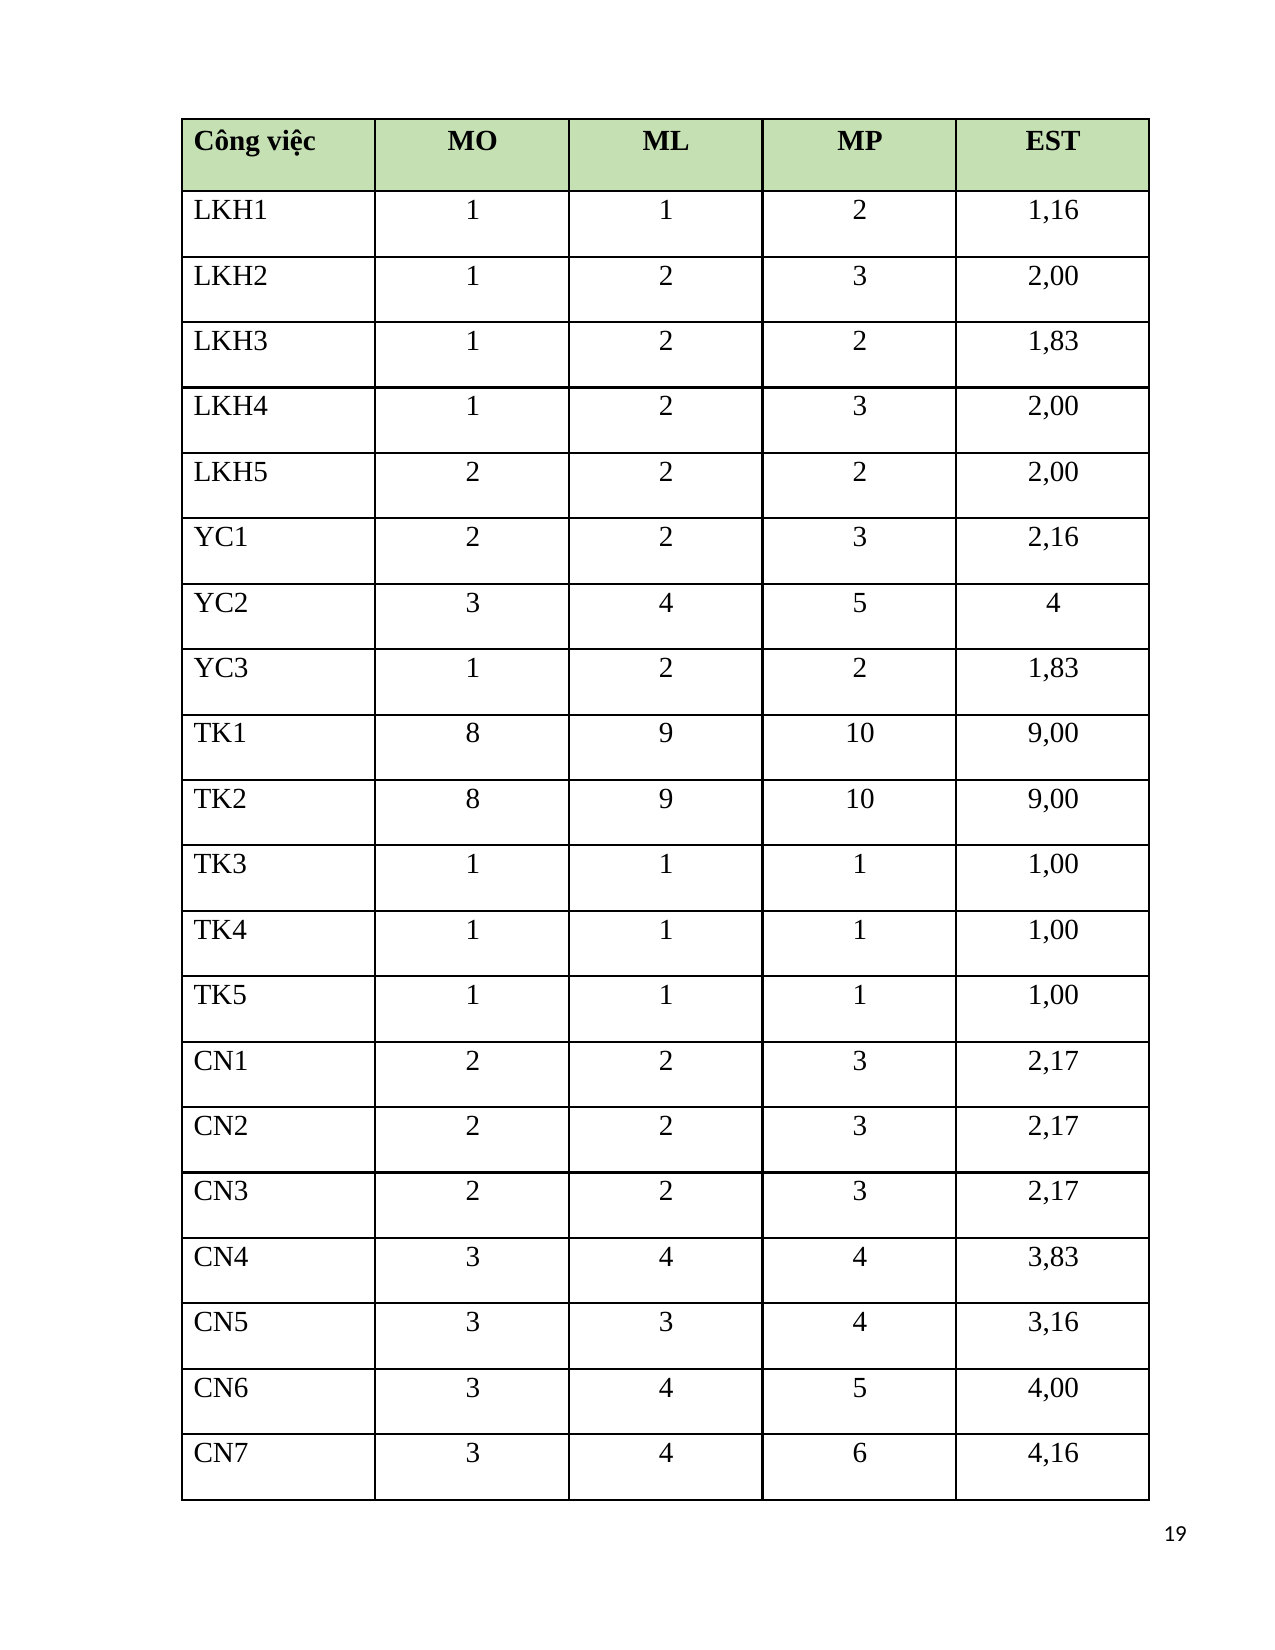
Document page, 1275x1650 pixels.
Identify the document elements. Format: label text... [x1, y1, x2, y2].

table_cell 1 [570, 912, 761, 975]
table_cell 3 [764, 1108, 955, 1171]
table_cell 2 [570, 1043, 761, 1106]
table_cell 1,00 [957, 846, 1148, 910]
table_cell LKH2 [183, 258, 374, 321]
table_cell 1 [570, 977, 761, 1041]
table_cell TK2 [183, 781, 374, 844]
table_cell 2 [764, 454, 955, 517]
table_cell 2 [376, 454, 568, 517]
table_cell 2,16 [957, 519, 1148, 583]
table_header MO [376, 120, 568, 190]
table_cell 2 [376, 519, 568, 583]
table_cell 2 [376, 1174, 568, 1237]
table_cell 1,83 [957, 650, 1148, 713]
table_cell 2 [570, 650, 761, 713]
table_cell 1 [376, 323, 568, 386]
table_cell 1,00 [957, 977, 1148, 1041]
table_cell 3 [376, 1304, 568, 1368]
table_cell 3 [764, 519, 955, 583]
table_cell CN2 [183, 1108, 374, 1171]
table_cell 2 [570, 258, 761, 321]
table_cell 4 [764, 1304, 955, 1368]
table_cell 2 [570, 1174, 761, 1237]
table_cell 5 [764, 1370, 955, 1433]
table_cell 9 [570, 716, 761, 779]
table_cell 3 [376, 1370, 568, 1433]
table_cell 1 [570, 846, 761, 910]
table_cell 2 [570, 1108, 761, 1171]
table_header Công việc [183, 120, 374, 190]
table_cell 2,00 [957, 258, 1148, 321]
table_cell 4,16 [957, 1435, 1148, 1498]
table_cell TK3 [183, 846, 374, 910]
table_cell 4,00 [957, 1370, 1148, 1433]
table_cell 1 [376, 912, 568, 975]
table_cell CN7 [183, 1435, 374, 1498]
table_cell LKH3 [183, 323, 374, 386]
table_cell 1 [570, 192, 761, 256]
table_cell 3 [376, 1239, 568, 1302]
table_cell 2 [570, 389, 761, 452]
table_cell CN1 [183, 1043, 374, 1106]
table_cell 9,00 [957, 781, 1148, 844]
table_cell 10 [764, 781, 955, 844]
table_cell 1,00 [957, 912, 1148, 975]
table_cell 4 [570, 585, 761, 648]
table_cell LKH4 [183, 389, 374, 452]
table_cell YC2 [183, 585, 374, 648]
table_cell LKH1 [183, 192, 374, 256]
table_cell 2,00 [957, 389, 1148, 452]
table_cell 4 [764, 1239, 955, 1302]
table_cell 2 [570, 454, 761, 517]
table_cell TK1 [183, 716, 374, 779]
table_cell 5 [764, 585, 955, 648]
table_cell 9 [570, 781, 761, 844]
table_cell 2 [764, 650, 955, 713]
table_cell 10 [764, 716, 955, 779]
table_cell 1 [764, 846, 955, 910]
table_cell LKH5 [183, 454, 374, 517]
table_cell CN4 [183, 1239, 374, 1302]
table_cell 3 [764, 1043, 955, 1106]
table_cell 3 [764, 389, 955, 452]
table_cell 2 [764, 192, 955, 256]
table_cell CN6 [183, 1370, 374, 1433]
table_cell 1 [764, 977, 955, 1041]
table_cell 1 [376, 389, 568, 452]
table_cell 2,17 [957, 1108, 1148, 1171]
table_cell 2 [376, 1043, 568, 1106]
table_cell 3 [376, 1435, 568, 1498]
table_cell 1,83 [957, 323, 1148, 386]
table_cell 3 [764, 258, 955, 321]
table_cell 1 [376, 977, 568, 1041]
table_header ML [570, 120, 761, 190]
table_cell 1 [376, 846, 568, 910]
table_cell 2 [764, 323, 955, 386]
table_cell 1 [376, 650, 568, 713]
table_cell YC1 [183, 519, 374, 583]
table_cell 3 [570, 1304, 761, 1368]
table_cell 1 [376, 192, 568, 256]
table_cell TK5 [183, 977, 374, 1041]
table_cell YC3 [183, 650, 374, 713]
table_cell 3,16 [957, 1304, 1148, 1368]
table_cell CN5 [183, 1304, 374, 1368]
table_cell 2 [570, 323, 761, 386]
table_cell 8 [376, 716, 568, 779]
table_cell 3 [764, 1174, 955, 1237]
table_cell 2,00 [957, 454, 1148, 517]
table_cell 3 [376, 585, 568, 648]
table_cell 4 [570, 1435, 761, 1498]
table_cell 2 [570, 519, 761, 583]
table_cell TK4 [183, 912, 374, 975]
table_cell 2,17 [957, 1174, 1148, 1237]
table_cell CN3 [183, 1174, 374, 1237]
table_cell 3,83 [957, 1239, 1148, 1302]
table_cell 1,16 [957, 192, 1148, 256]
table_header EST [957, 120, 1148, 190]
table_cell 1 [764, 912, 955, 975]
table_cell 8 [376, 781, 568, 844]
table_cell 2 [376, 1108, 568, 1171]
table_cell 4 [570, 1239, 761, 1302]
table_cell 1 [376, 258, 568, 321]
table_cell 9,00 [957, 716, 1148, 779]
table_cell 4 [570, 1370, 761, 1433]
table_cell 6 [764, 1435, 955, 1498]
table_header MP [764, 120, 955, 190]
table_cell 4 [957, 585, 1148, 648]
table_cell 2,17 [957, 1043, 1148, 1106]
